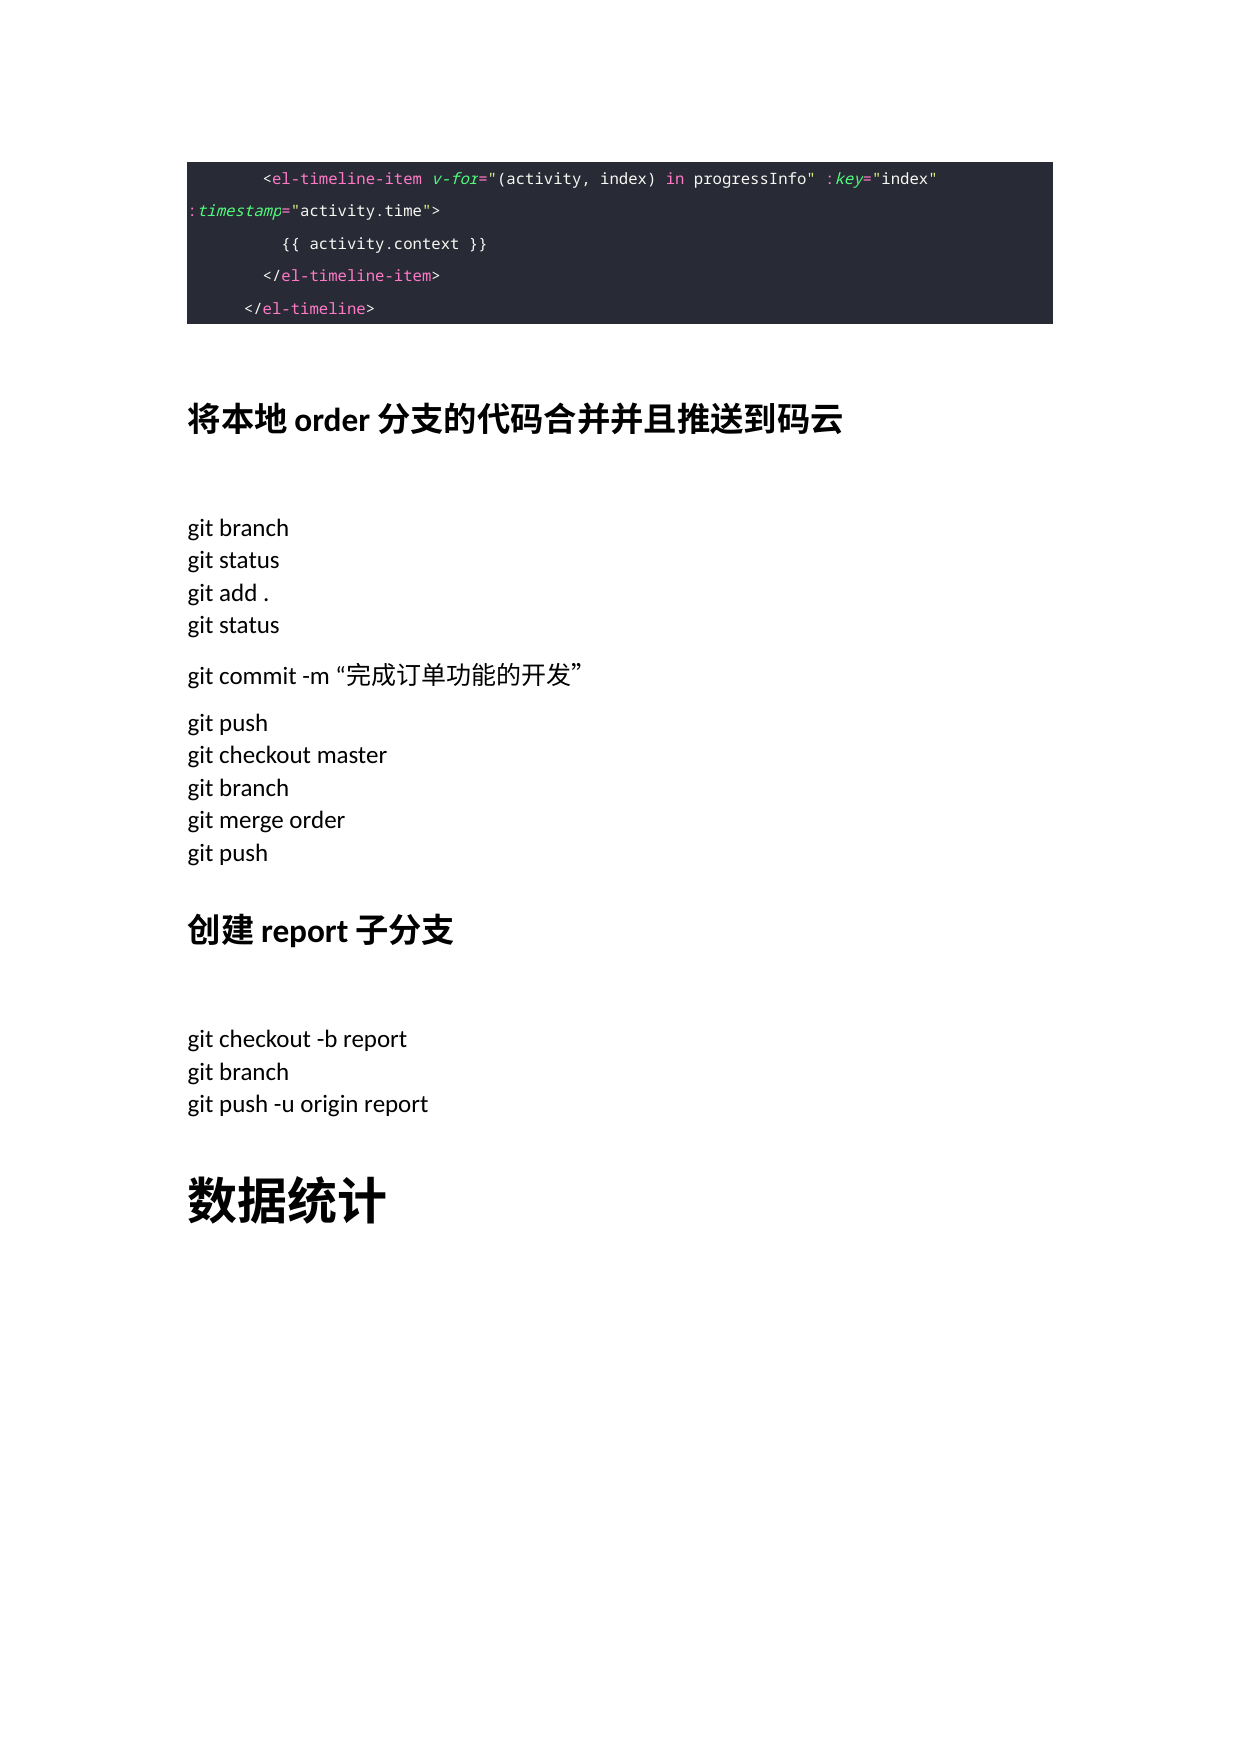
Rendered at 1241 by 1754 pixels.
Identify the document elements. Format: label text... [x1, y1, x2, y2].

text git add . [187, 576, 1053, 608]
text </el-timeline-item> [187, 259, 1053, 292]
text <el-timeline-item v-for="(activity, index) in progressInfo" :key="index" :timestamp="activity.time"> [187, 162, 1053, 227]
text git push [187, 706, 1053, 738]
text </el-timeline> [187, 292, 1053, 324]
subtitle 数据统计 [187, 1149, 1053, 1246]
text git commit -m “完成订单功能的开发” [187, 641, 1053, 706]
text git push -u origin report [187, 1087, 1053, 1120]
subtitle 将本地order分支的代码合并并且推送到码云 [187, 384, 1053, 449]
text git status [187, 608, 1053, 641]
text git branch [187, 511, 1053, 543]
text git branch [187, 1055, 1053, 1087]
text git branch [187, 771, 1053, 803]
text git merge order [187, 803, 1053, 836]
text git push [187, 836, 1053, 868]
text git status [187, 543, 1053, 576]
text {{ activity.context }} [187, 227, 1053, 259]
subtitle 创建report子分支 [187, 895, 1053, 960]
text git checkout master [187, 738, 1053, 771]
text git checkout -b report [187, 1022, 1053, 1055]
